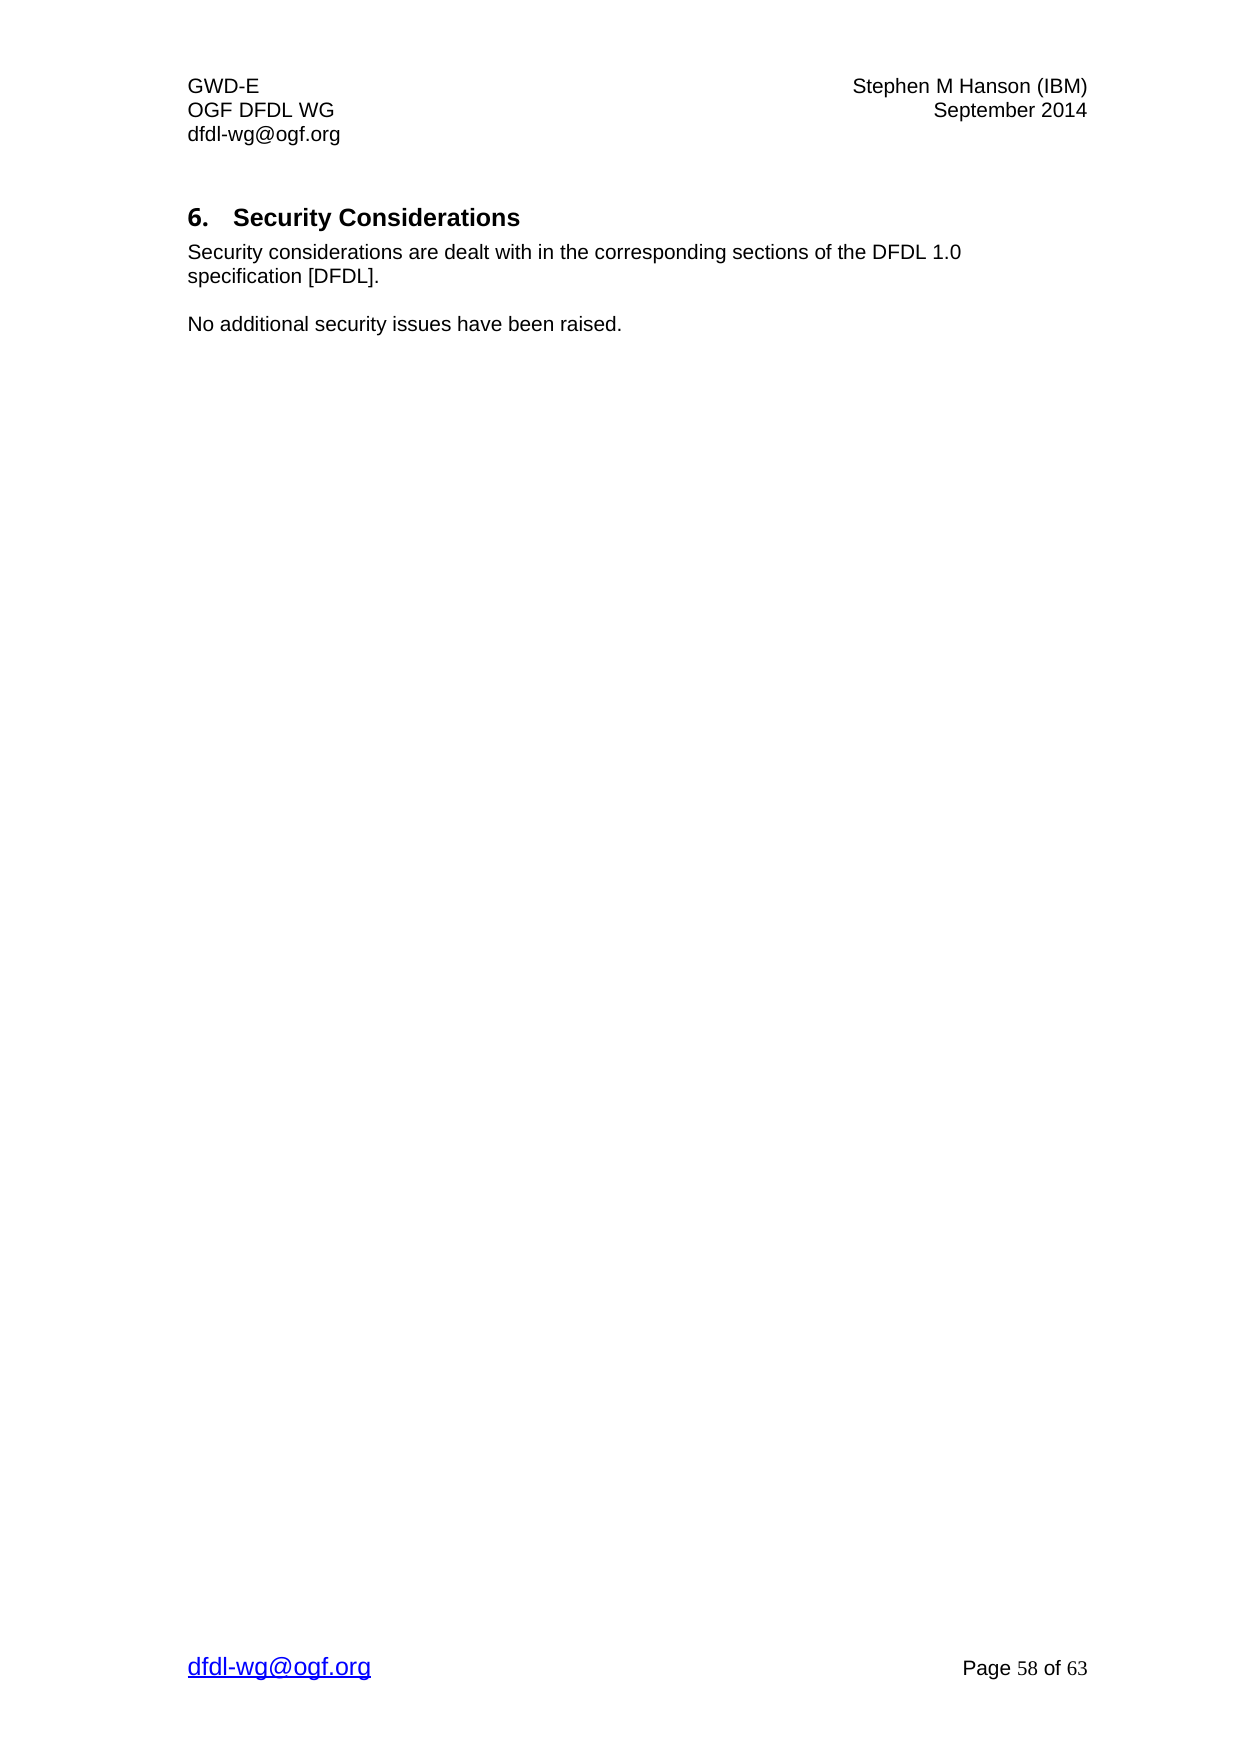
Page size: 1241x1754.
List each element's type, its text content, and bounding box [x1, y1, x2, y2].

text Security considerations are dealt with in the corresponding sections of the DFDL 1.0 specification [DFDL]. [187, 240, 1053, 288]
text No additional security issues have been raised. [187, 312, 1053, 336]
subtitle Security Considerations [187, 199, 1053, 233]
